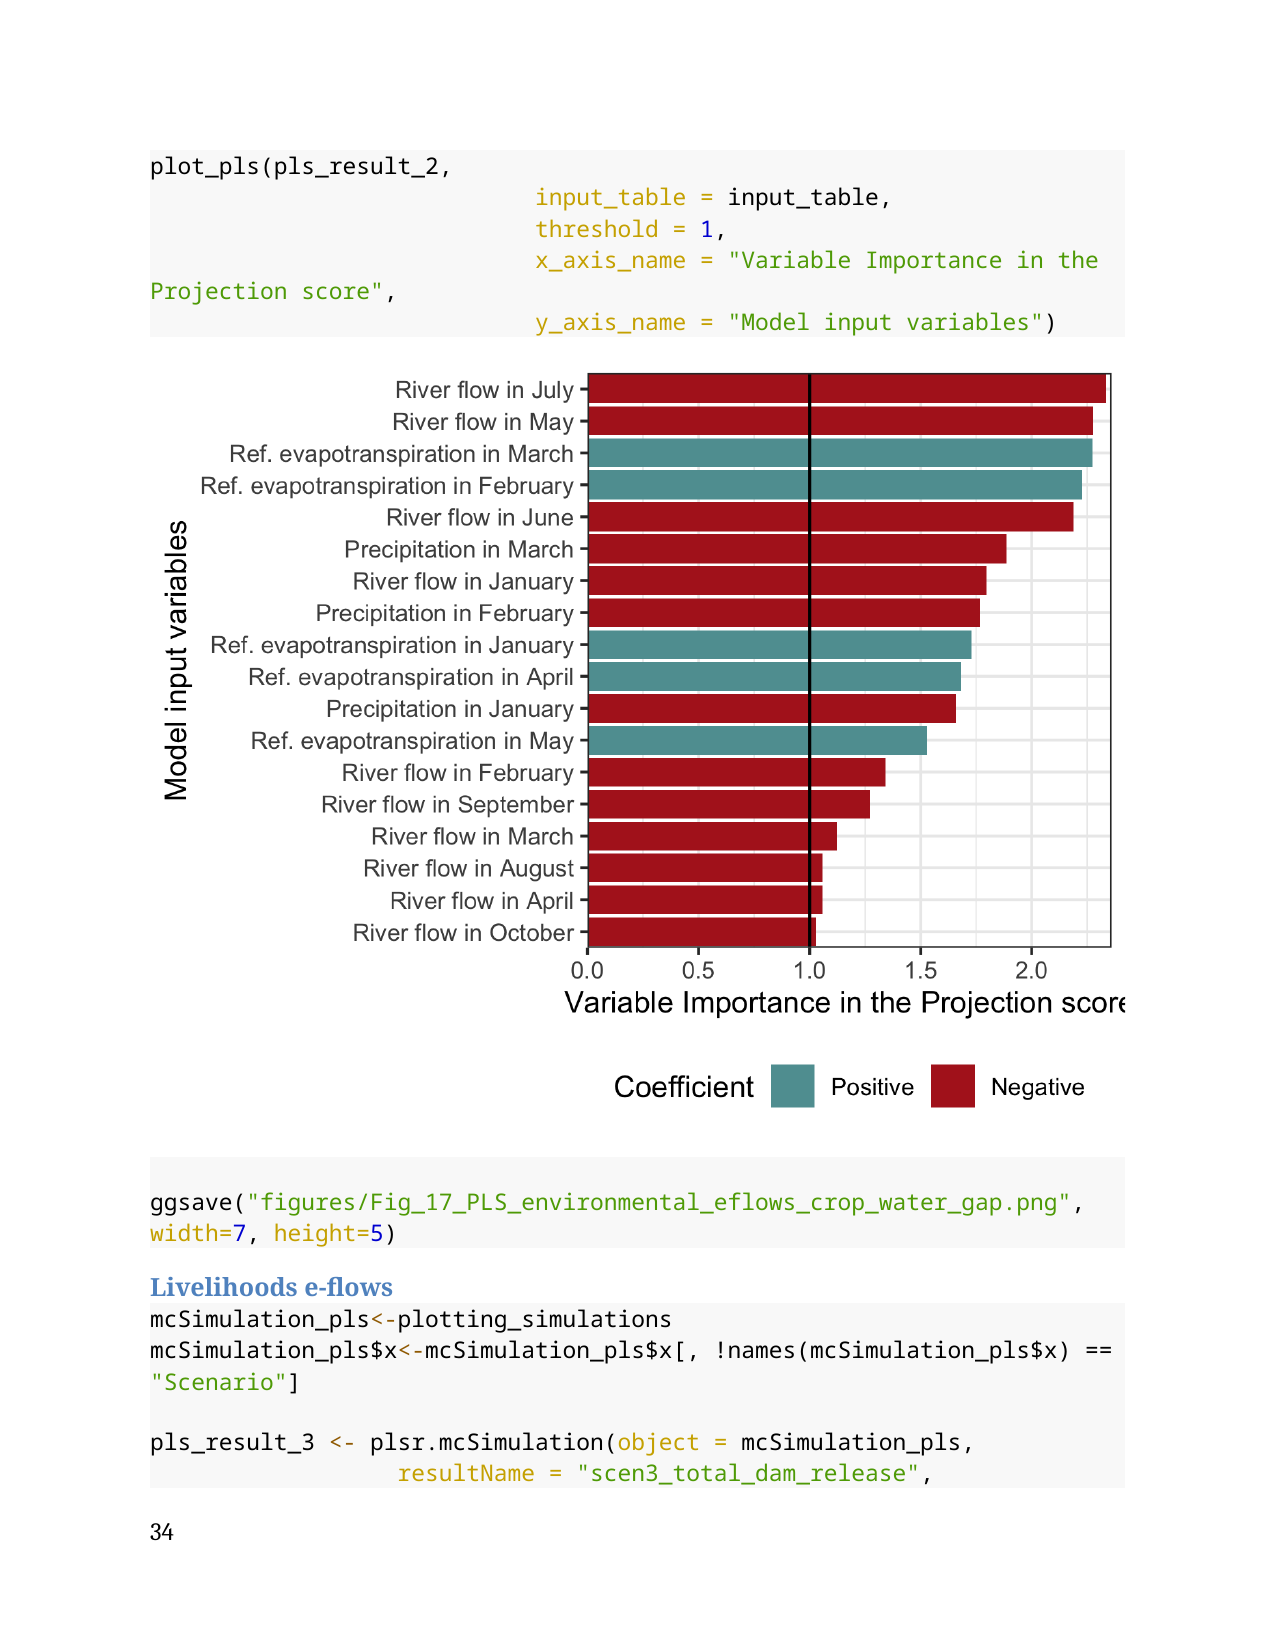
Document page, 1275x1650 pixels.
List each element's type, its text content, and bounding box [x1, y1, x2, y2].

text ggsave("figures/Fig_17_PLS_environmental_eflows_crop_water_gap.png", width=7, height=5) [150, 1157, 1125, 1248]
picture [150, 358, 1125, 1139]
subtitle Livelihoods e-flows [150, 1269, 1125, 1303]
